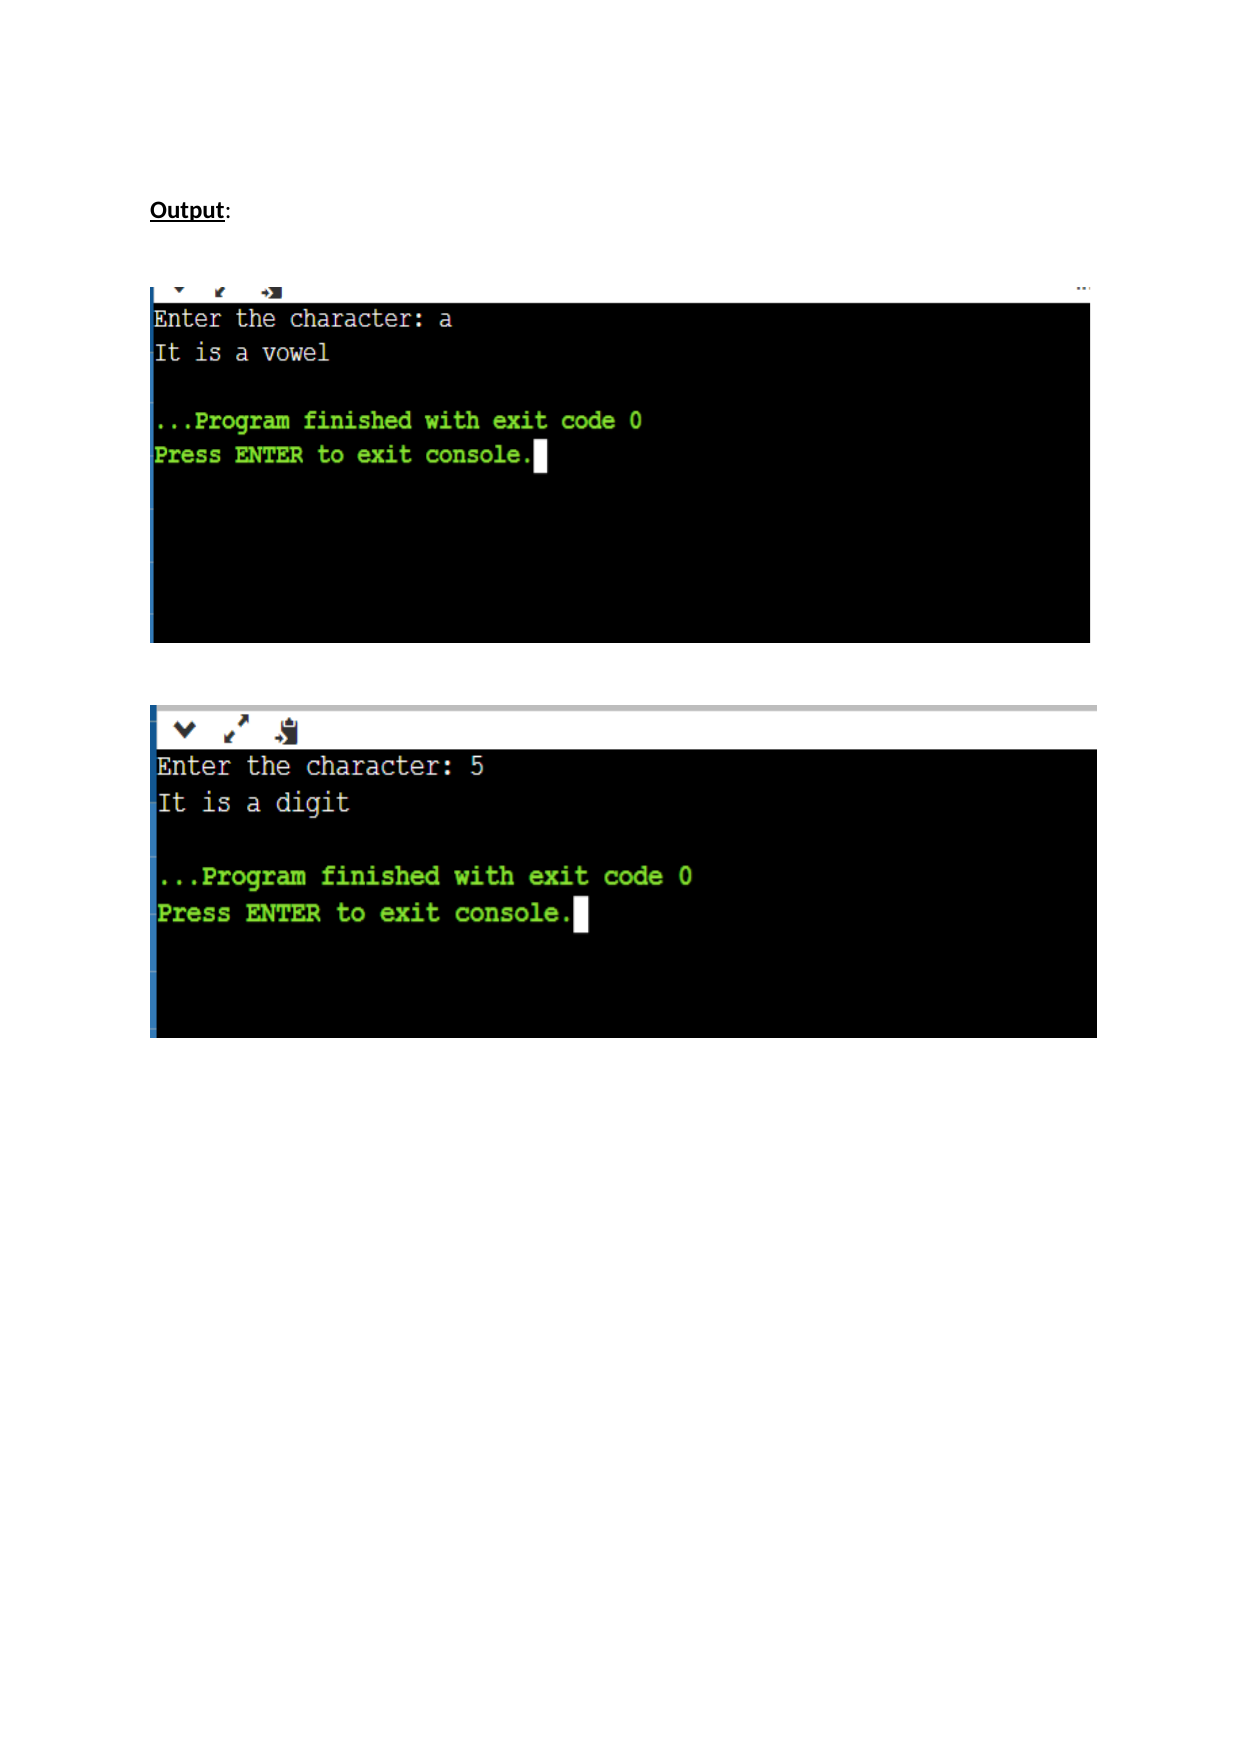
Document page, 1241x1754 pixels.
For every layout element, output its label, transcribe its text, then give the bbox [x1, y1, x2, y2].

picture [150, 287, 1091, 643]
text Output: [150, 194, 1090, 224]
picture [150, 705, 1097, 1038]
